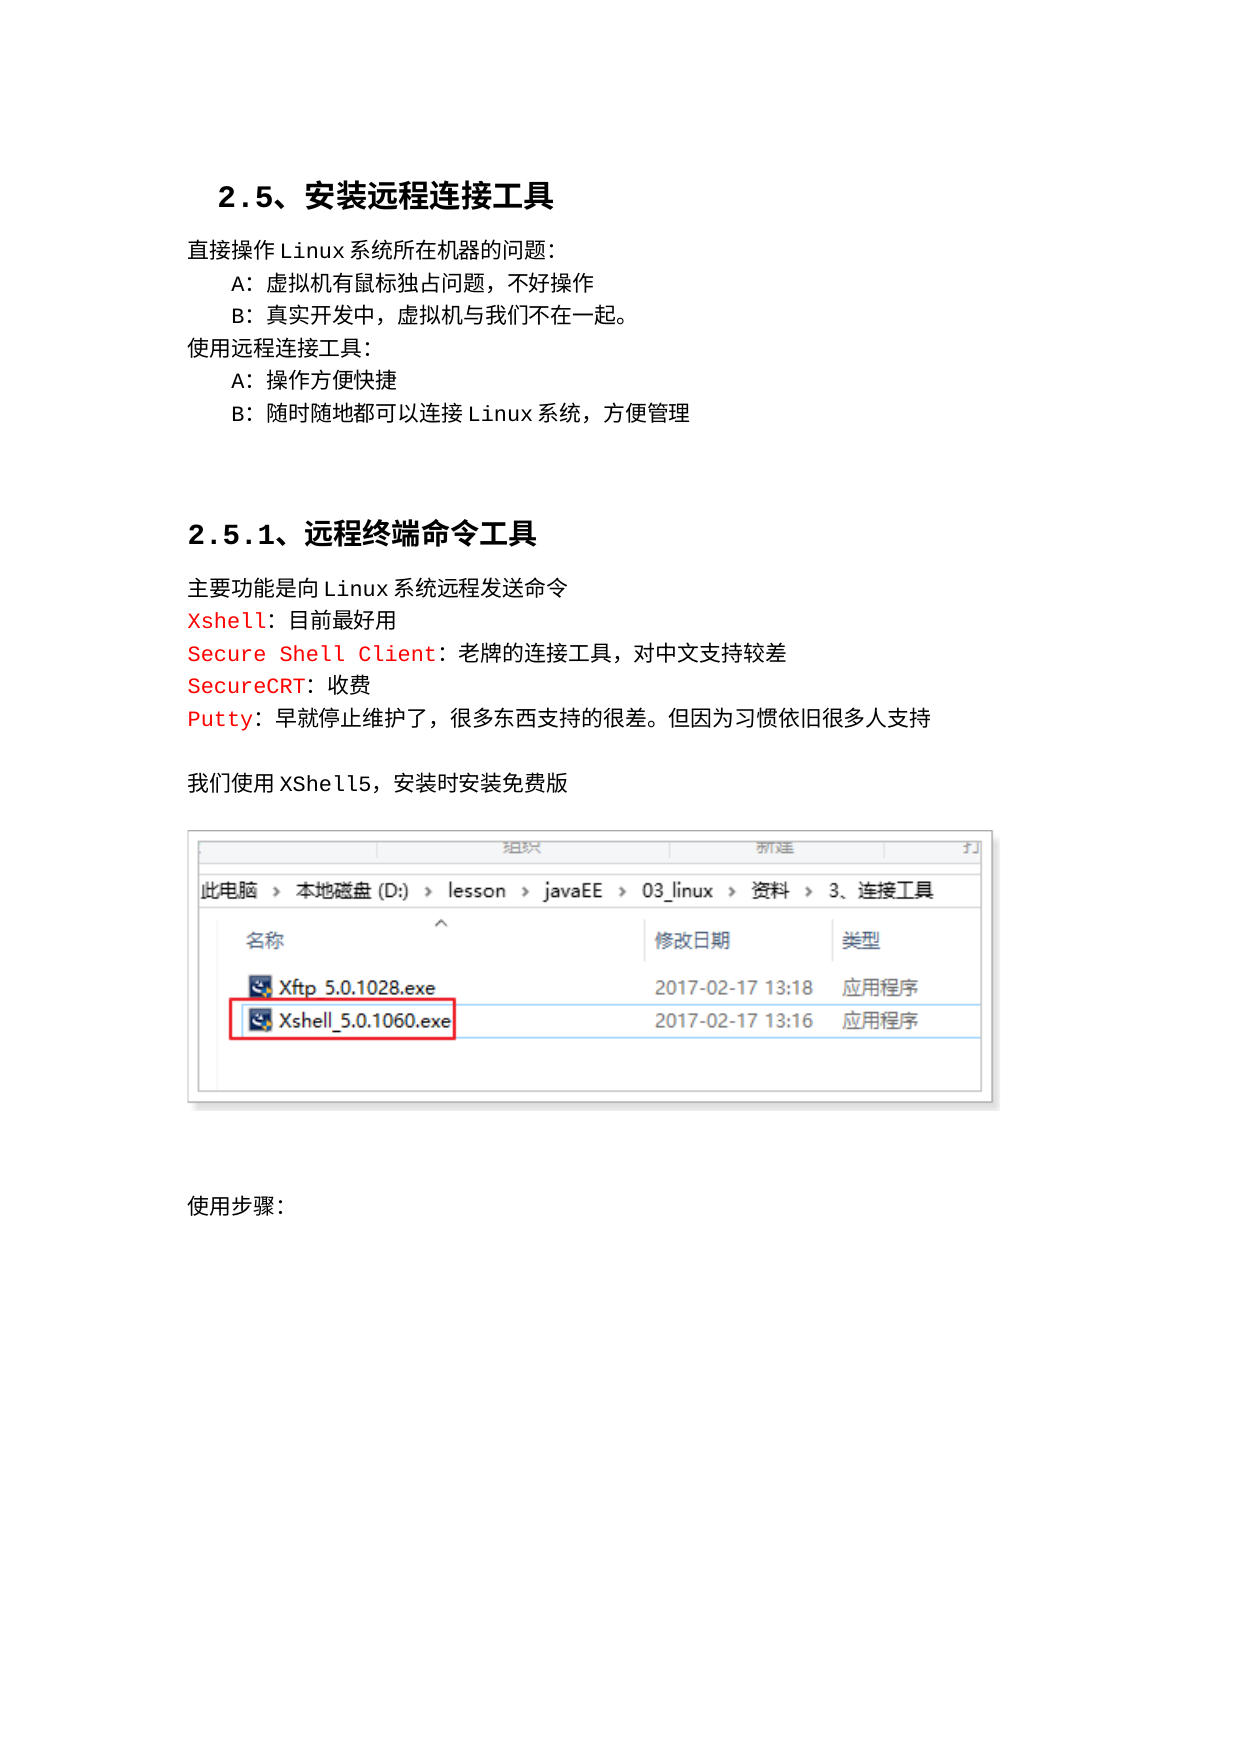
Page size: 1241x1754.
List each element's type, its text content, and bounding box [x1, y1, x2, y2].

text 使用远程连接工具： [187, 331, 1053, 363]
text Secure Shell Client：老牌的连接工具，对中文支持较差 [187, 636, 1053, 668]
text B：随时随地都可以连接Linux系统，方便管理 [187, 396, 1053, 428]
text 主要功能是向Linux系统远程发送命令 [187, 571, 1053, 603]
text 直接操作Linux系统所在机器的问题： [187, 233, 1053, 266]
picture [187, 830, 1001, 1111]
text Xshell：目前最好用 [187, 603, 1053, 636]
subtitle 远程终端命令工具 [187, 499, 1053, 564]
text A：虚拟机有鼠标独占问题，不好操作 [187, 266, 1053, 298]
text SecureCRT：收费 [187, 668, 1053, 701]
text Putty：早就停止维护了，很多东西支持的很差。但因为习惯依旧很多人支持 [187, 701, 1053, 733]
text B：真实开发中，虚拟机与我们不在一起。 [187, 298, 1053, 331]
text 使用步骤： [187, 1188, 1053, 1221]
text 我们使用XShell5，安装时安装免费版 [187, 766, 1053, 798]
text A：操作方便快捷 [187, 363, 1053, 396]
subtitle 安装远程连接工具 [217, 162, 1053, 227]
